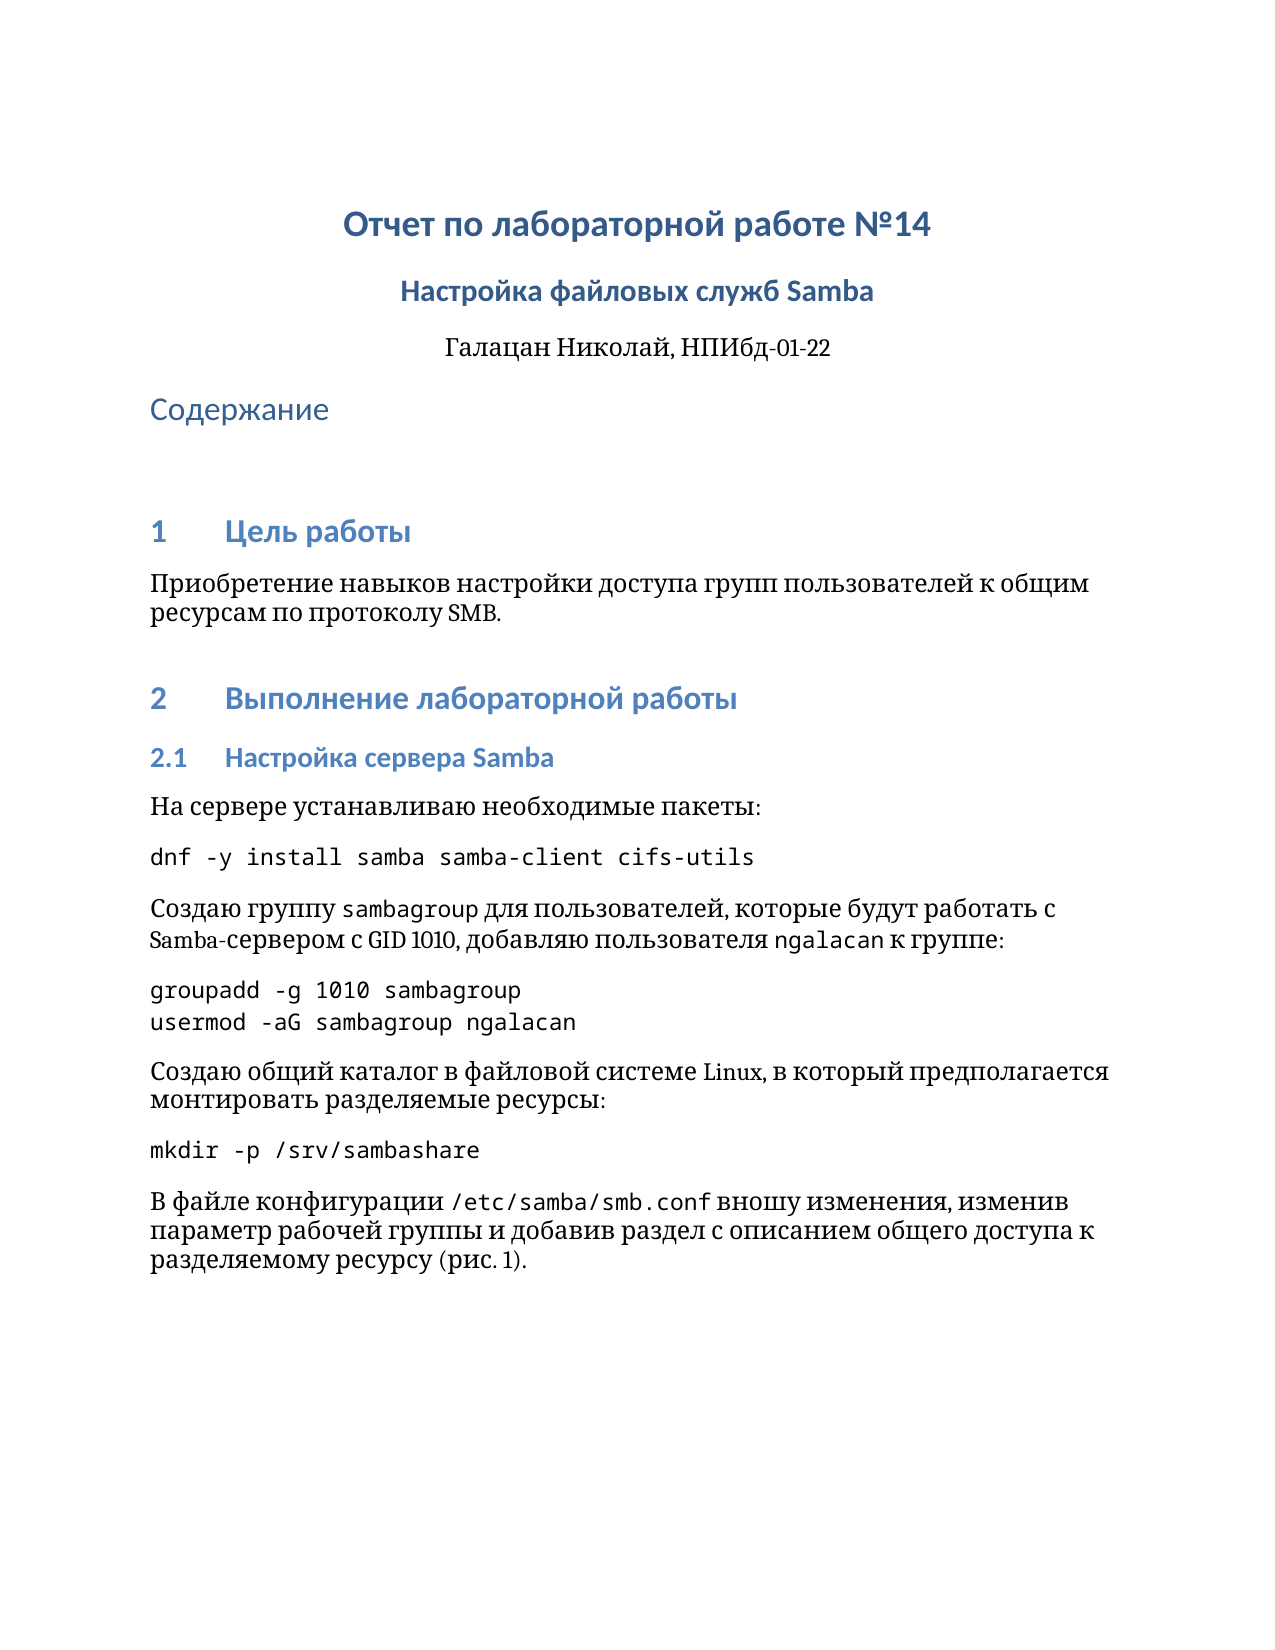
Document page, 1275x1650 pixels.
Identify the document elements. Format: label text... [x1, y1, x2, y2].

subtitle Настройка файловых служб Samba [150, 271, 1125, 309]
text mkdir -p /srv/sambashare [150, 1134, 1125, 1165]
text dnf -y install samba samba-client cifs-utils [150, 841, 1125, 872]
text В файле конфигурации /etc/samba/smb.conf вношу изменения, изменив параметр рабочей группы и добавив раздел с описанием общего доступа к разделяемому ресурсу (рис. 1). [150, 1186, 1125, 1274]
title Отчет по лабораторной работе №14 [150, 200, 1125, 246]
text Галацан Николай, НПИбд-01-22 [150, 334, 1125, 363]
subtitle 2 Выполнение лабораторной работы [150, 677, 1125, 718]
text Создаю группу sambagroup для пользователей, которые будут работать с Samba-сервером с GID 1010, добавляю пользователя ngalacan к группе: [150, 893, 1125, 955]
subtitle 1 Цель работы [150, 510, 1125, 551]
text Приобретение навыков настройки доступа групп пользователей к общим ресурсам по протоколу SMB. [150, 570, 1125, 627]
text groupadd -g 1010 sambagroup usermod -aG sambagroup ngalacan [150, 974, 1125, 1037]
text На сервере устанавливаю необходимые пакеты: [150, 793, 1125, 822]
subtitle 2.1 Настройка сервера Samba [150, 739, 1125, 774]
text Создаю общий каталог в файловой системе Linux, в который предполагается монтировать разделяемые ресурсы: [150, 1057, 1125, 1115]
